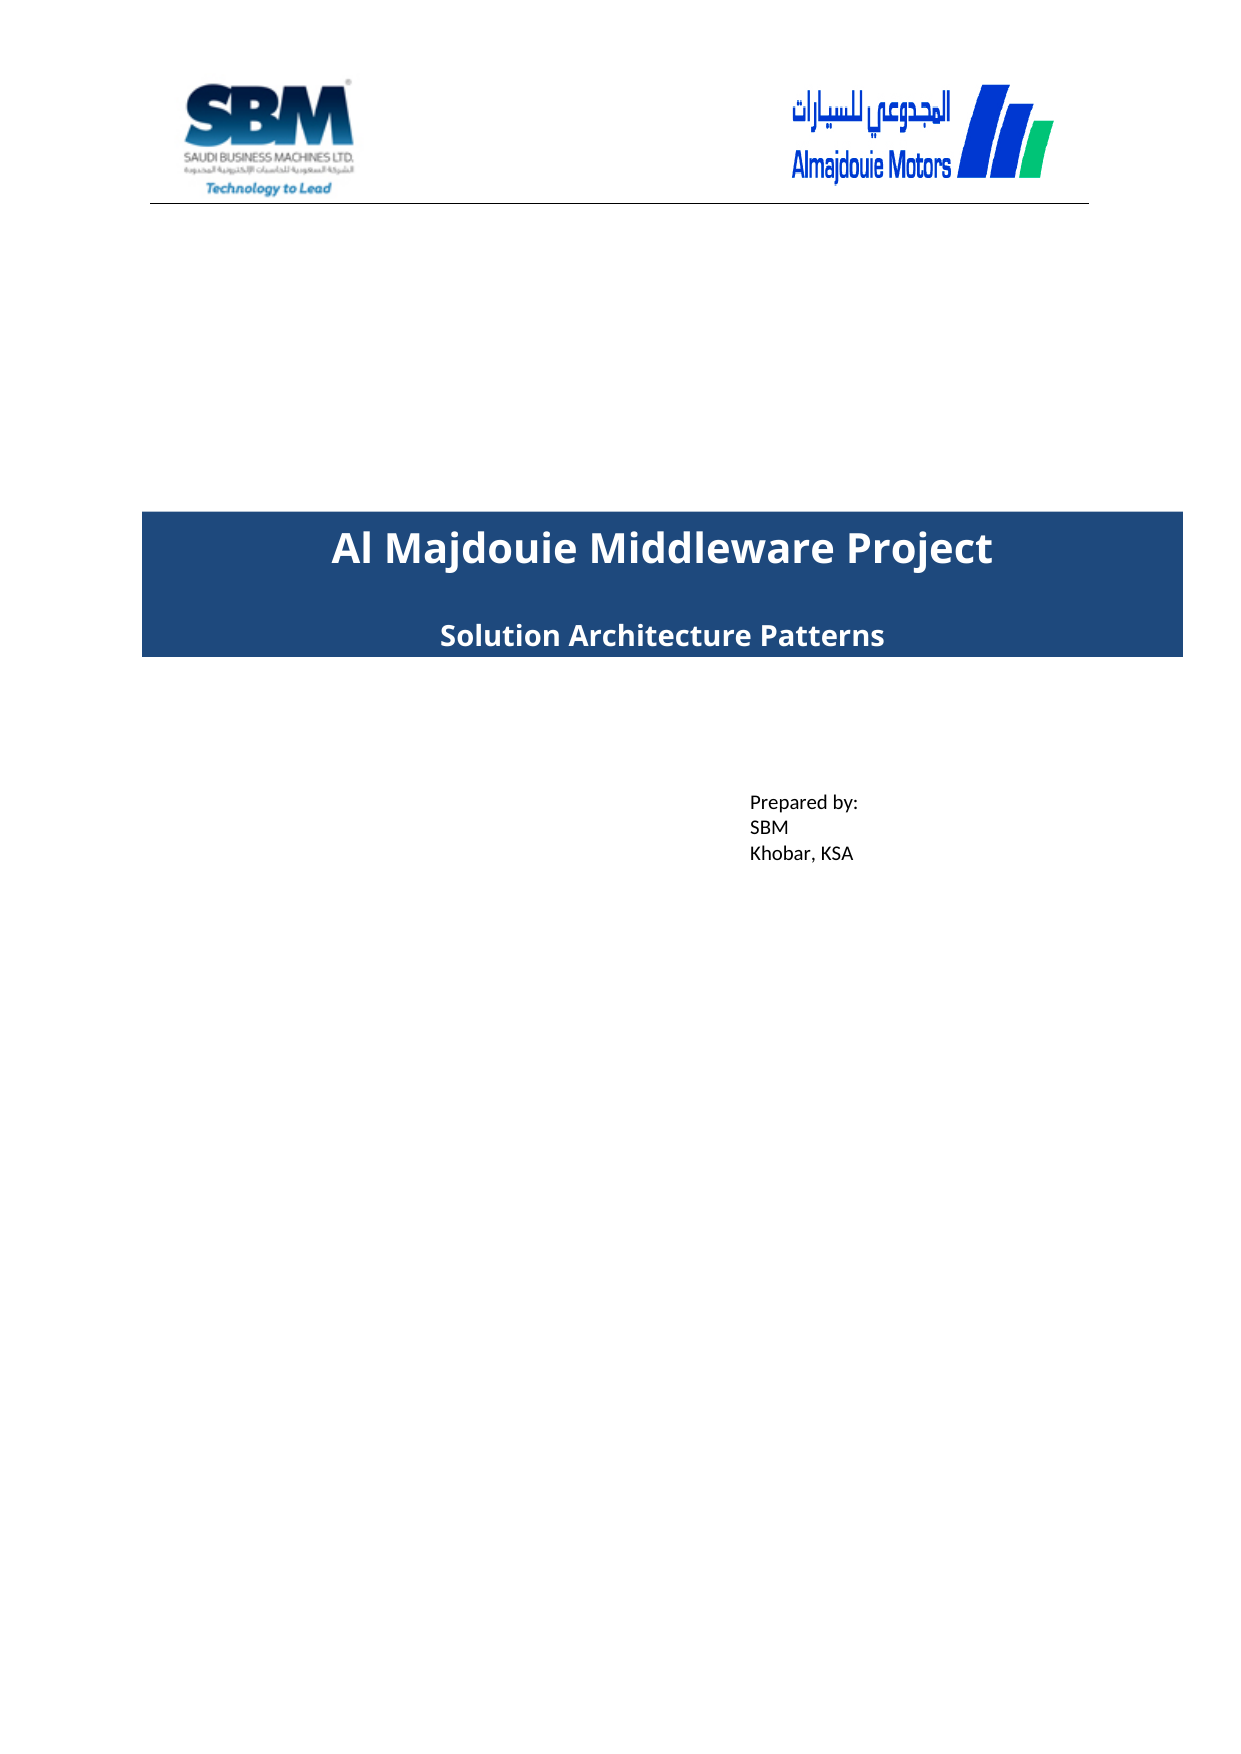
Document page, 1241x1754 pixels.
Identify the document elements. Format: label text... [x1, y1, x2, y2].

picture [791, 84, 1054, 186]
text Khobar, KSA [150, 840, 1090, 865]
text Prepared by: [150, 789, 1090, 814]
text SBM [150, 814, 1090, 840]
picture [150, 73, 385, 199]
